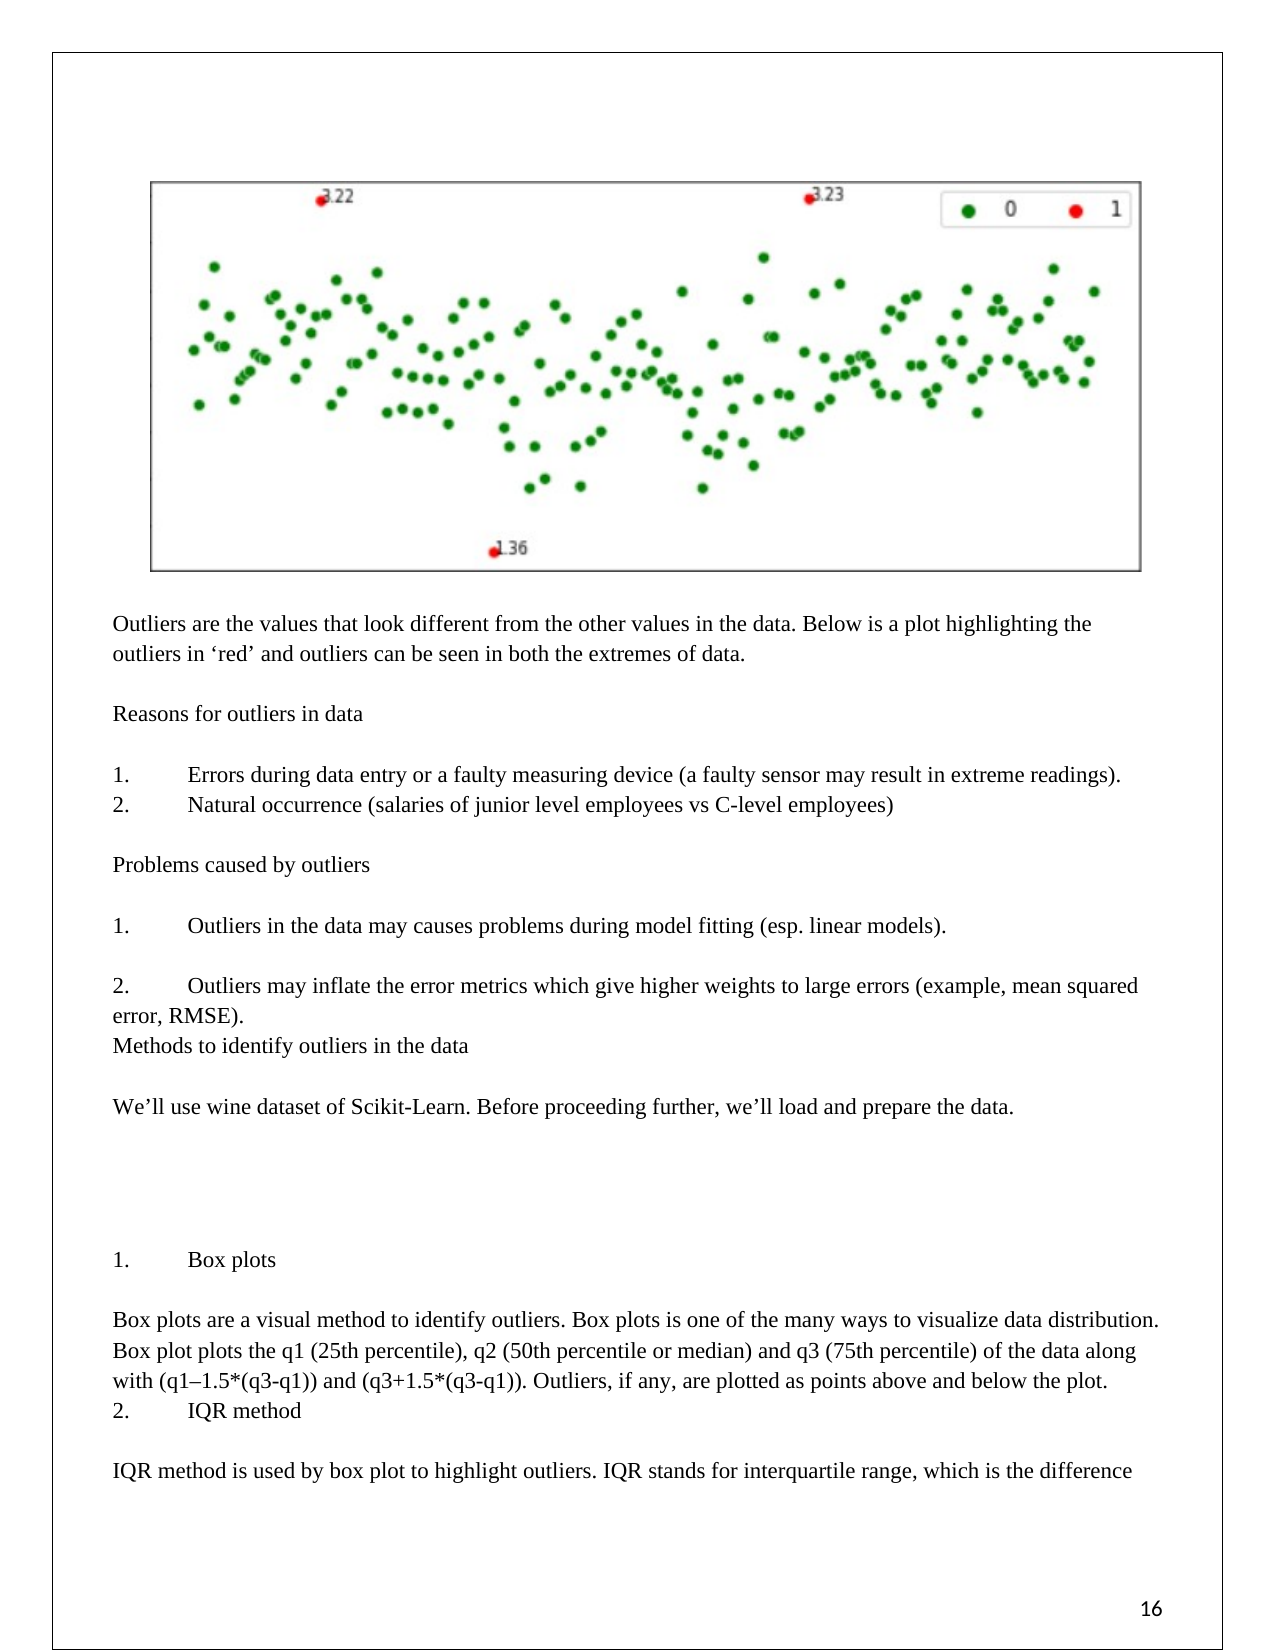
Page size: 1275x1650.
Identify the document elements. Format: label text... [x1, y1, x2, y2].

text Outliers are the values that look different from the other values in the data. Below is a plot highlighting the outliers in ‘red’ and outliers can be seen in both the extremes of data. [112, 610, 1162, 666]
text 2. Natural occurrence (salaries of junior level employees vs C-level employees) [112, 791, 1162, 817]
text Reasons for outliers in data [112, 700, 1162, 727]
text 2. Outliers may inflate the error metrics which give higher weights to large errors (example, mean squared error, RMSE). [112, 972, 1162, 1029]
text 1. Outliers in the data may causes problems during model fitting (esp. linear models). [112, 912, 1162, 938]
text 2. IQR method [112, 1397, 1162, 1423]
text Box plots are a visual method to identify outliers. Box plots is one of the many ways to visualize data distribution. Box plot plots the q1 (25th percentile), q2 (50th percentile or median) and q3 (75th percentile) of the data along with (q1–1.5*(q3-q1)) and (q3+1.5*(q3-q1)). Outliers, if any, are plotted as points above and below the plot. [112, 1306, 1162, 1393]
text We’ll use wine dataset of Scikit-Learn. Before proceeding further, we’ll load and prepare the data. [112, 1093, 1162, 1119]
text Problems caused by outliers [112, 851, 1162, 878]
text Methods to identify outliers in the data [112, 1033, 1162, 1059]
text 1. Box plots [112, 1246, 1162, 1272]
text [112, 1457, 1162, 1484]
picture [150, 181, 1142, 572]
text 1. Errors during data entry or a faulty measuring device (a faulty sensor may result in extreme readings). [112, 761, 1162, 787]
